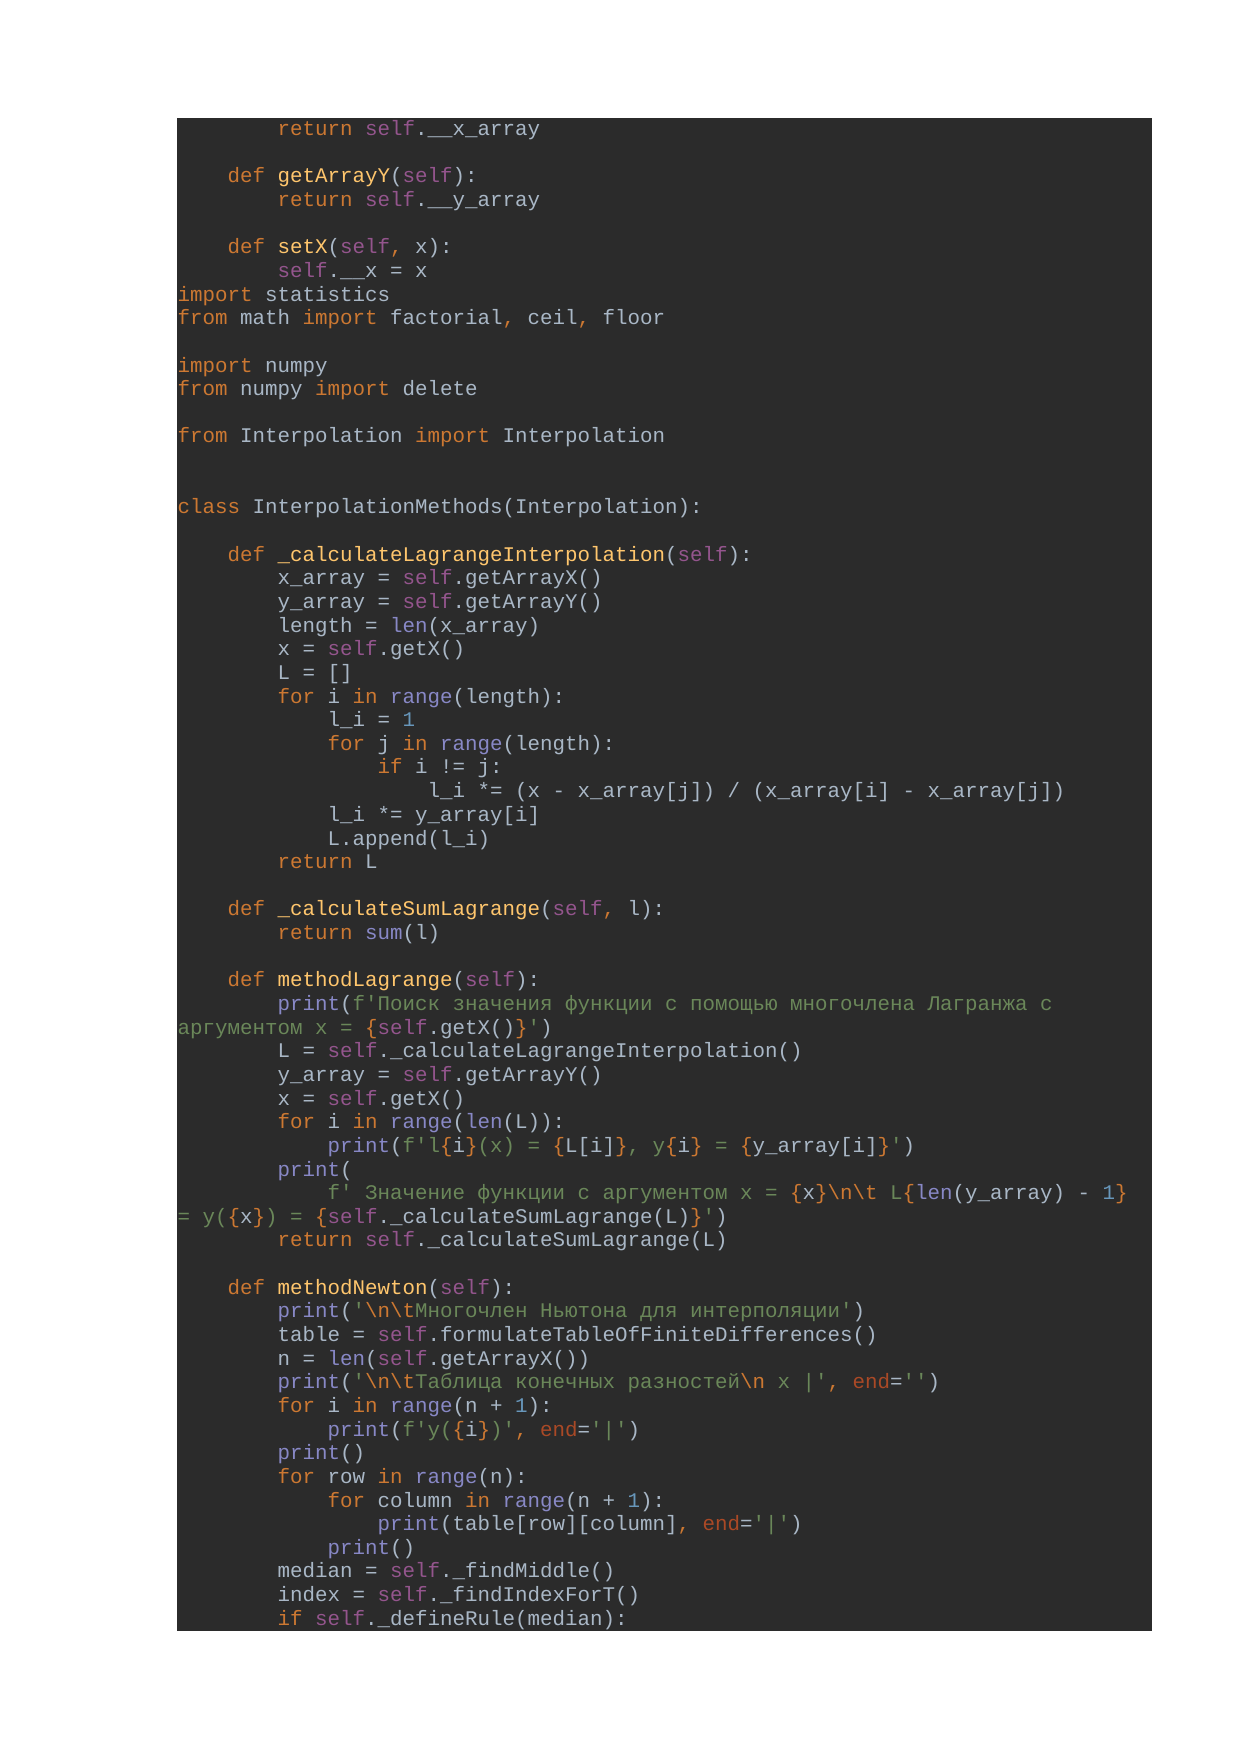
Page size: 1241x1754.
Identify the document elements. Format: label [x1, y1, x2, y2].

text [177, 284, 1152, 1631]
text [177, 118, 1152, 284]
